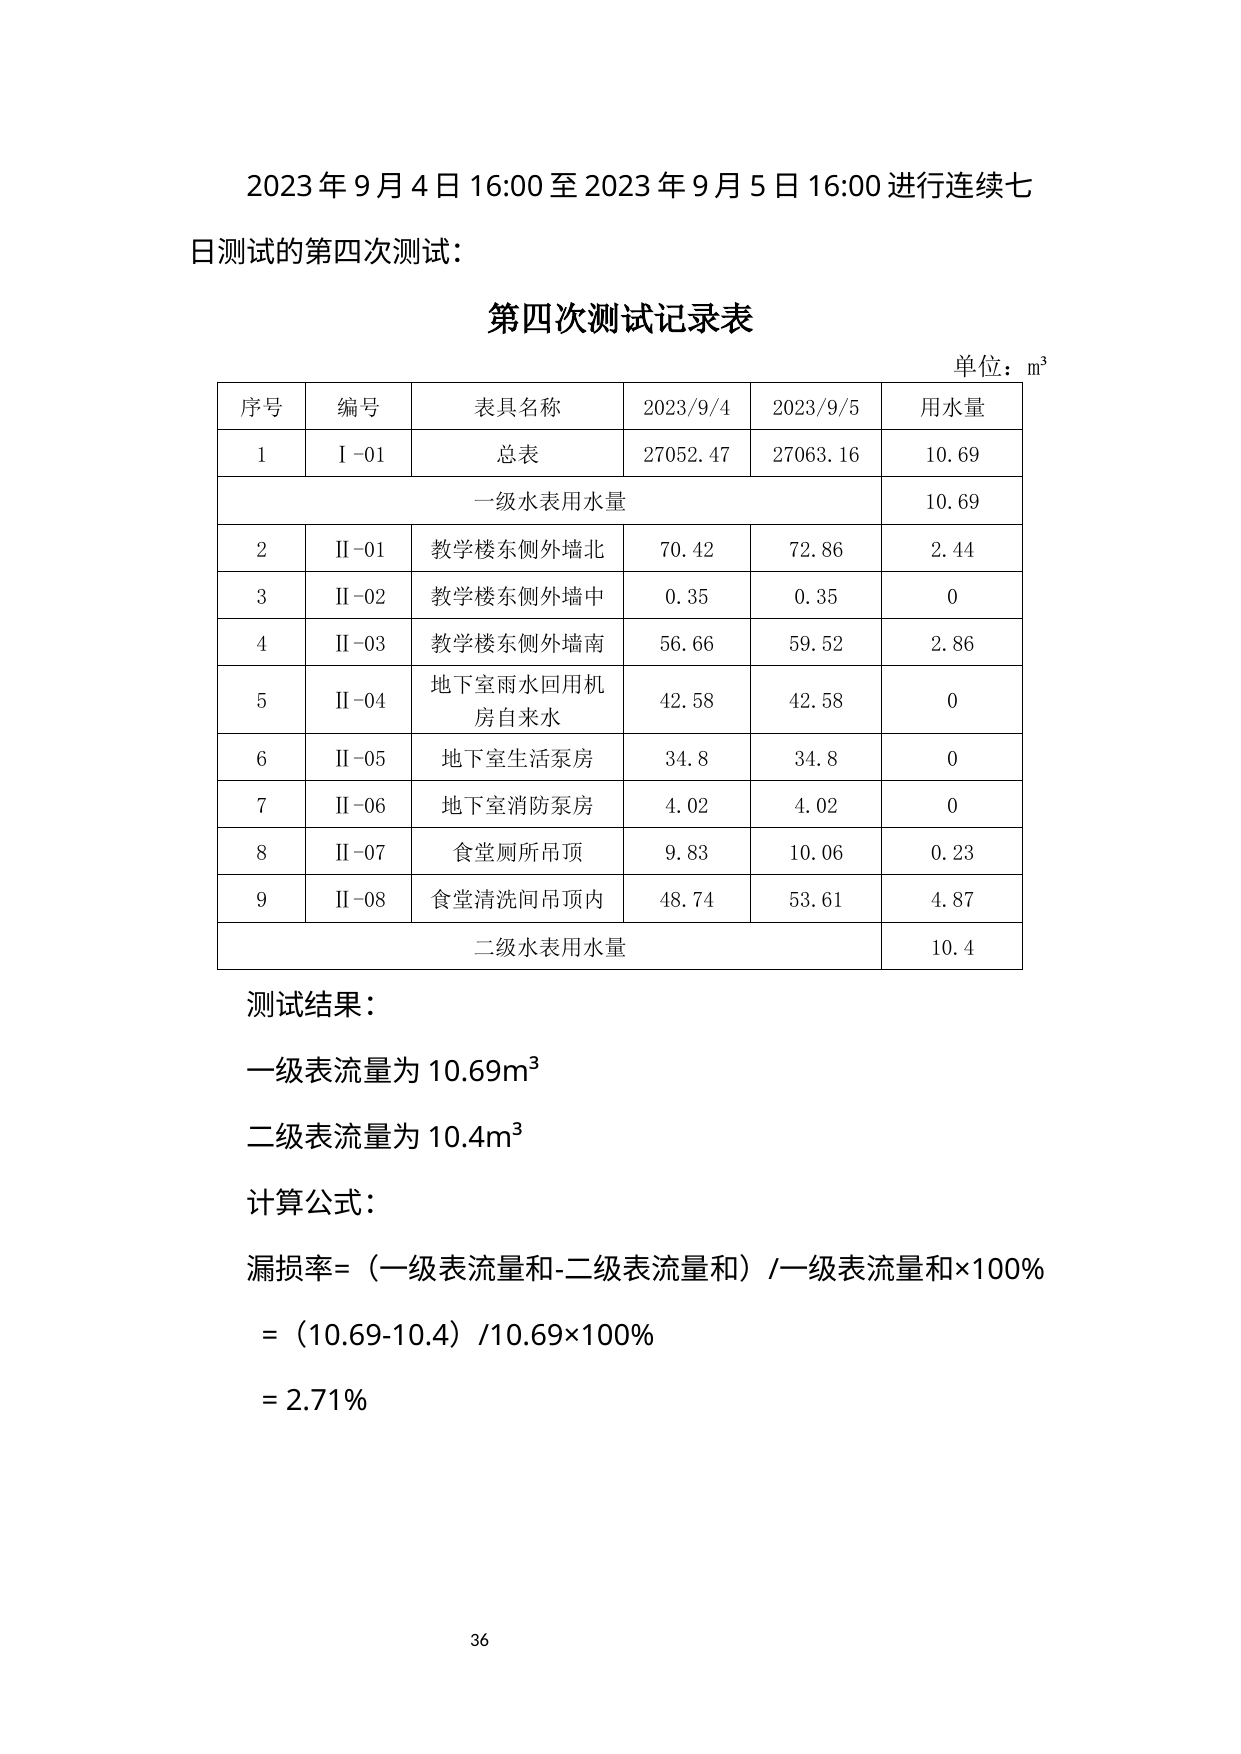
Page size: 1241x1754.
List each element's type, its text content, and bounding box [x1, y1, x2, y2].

table_cell 教学楼东侧外墙北 [412, 525, 623, 571]
table_cell 4.87 [882, 875, 1022, 922]
table_cell 10.69 [882, 430, 1022, 476]
table_header 编号 [306, 383, 411, 429]
table_header 用水量 [882, 383, 1022, 429]
table_cell 地下室雨水回用机房自来水 [412, 666, 623, 732]
table_cell 8 [218, 828, 305, 874]
table_header 2023/9/5 [751, 383, 881, 429]
text 一级表流量为10.69m³ [188, 1036, 1052, 1102]
text 2023年9月4日16:00至2023年9月5日16:00进行连续七日测试的第四次测试： [188, 151, 1052, 283]
table_cell 42.58 [751, 666, 881, 732]
table_cell 7 [218, 781, 305, 827]
table_cell 10.69 [882, 477, 1022, 523]
table_cell 2.86 [882, 619, 1022, 665]
table_cell 70.42 [624, 525, 750, 571]
table_cell 二级水表用水量 [218, 923, 881, 969]
table_cell 34.8 [751, 734, 881, 780]
table_cell 0.35 [751, 572, 881, 618]
table_cell 4 [218, 619, 305, 665]
table_header 序号 [218, 383, 305, 429]
table_header 2023/9/4 [624, 383, 750, 429]
table_cell 0 [882, 781, 1022, 827]
table_cell 食堂清洗间吊顶内 [412, 875, 623, 922]
table_cell 教学楼东侧外墙中 [412, 572, 623, 618]
table_cell Ⅱ-04 [306, 666, 411, 732]
table_cell 2.44 [882, 525, 1022, 571]
table_cell 48.74 [624, 875, 750, 922]
table_cell 0 [882, 666, 1022, 732]
table_cell 2 [218, 525, 305, 571]
table_cell 5 [218, 666, 305, 732]
table_cell 53.61 [751, 875, 881, 922]
table_cell 27063.16 [751, 430, 881, 476]
table_header 表具名称 [412, 383, 623, 429]
table_cell 34.8 [624, 734, 750, 780]
table_cell 59.52 [751, 619, 881, 665]
text = 2.71% [188, 1366, 1052, 1432]
text 测试结果： [188, 970, 1052, 1036]
text 单位：m³ [188, 349, 1052, 382]
table_cell 总表 [412, 430, 623, 476]
table_cell Ⅱ-08 [306, 875, 411, 922]
table_cell Ⅱ-07 [306, 828, 411, 874]
table_cell 0.35 [624, 572, 750, 618]
table_cell 4.02 [751, 781, 881, 827]
text 计算公式： [188, 1168, 1052, 1234]
table_cell 3 [218, 572, 305, 618]
table_cell Ⅱ-05 [306, 734, 411, 780]
table_cell 4.02 [624, 781, 750, 827]
table_cell 0 [882, 734, 1022, 780]
table_cell 56.66 [624, 619, 750, 665]
table_cell 27052.47 [624, 430, 750, 476]
table_cell Ⅱ-03 [306, 619, 411, 665]
table_cell 教学楼东侧外墙南 [412, 619, 623, 665]
text =（10.69-10.4）/10.69×100% [188, 1300, 1052, 1366]
table_cell 地下室生活泵房 [412, 734, 623, 780]
table_cell Ⅱ-01 [306, 525, 411, 571]
table_cell Ⅱ-06 [306, 781, 411, 827]
table_cell 1 [218, 430, 305, 476]
text 漏损率=（一级表流量和-二级表流量和）/一级表流量和×100% [188, 1234, 1052, 1300]
text 二级表流量为10.4m³ [188, 1102, 1052, 1168]
table_cell 10.4 [882, 923, 1022, 969]
table_cell 食堂厕所吊顶 [412, 828, 623, 874]
table_cell 0.23 [882, 828, 1022, 874]
table_cell 地下室消防泵房 [412, 781, 623, 827]
table_cell Ⅱ-02 [306, 572, 411, 618]
table_cell 72.86 [751, 525, 881, 571]
table_cell 9.83 [624, 828, 750, 874]
table_cell 一级水表用水量 [218, 477, 881, 523]
table_cell 10.06 [751, 828, 881, 874]
table_cell 6 [218, 734, 305, 780]
table_cell 0 [882, 572, 1022, 618]
table_cell 9 [218, 875, 305, 922]
text 第四次测试记录表 [188, 283, 1052, 349]
table_cell 42.58 [624, 666, 750, 732]
table_cell Ⅰ-01 [306, 430, 411, 476]
